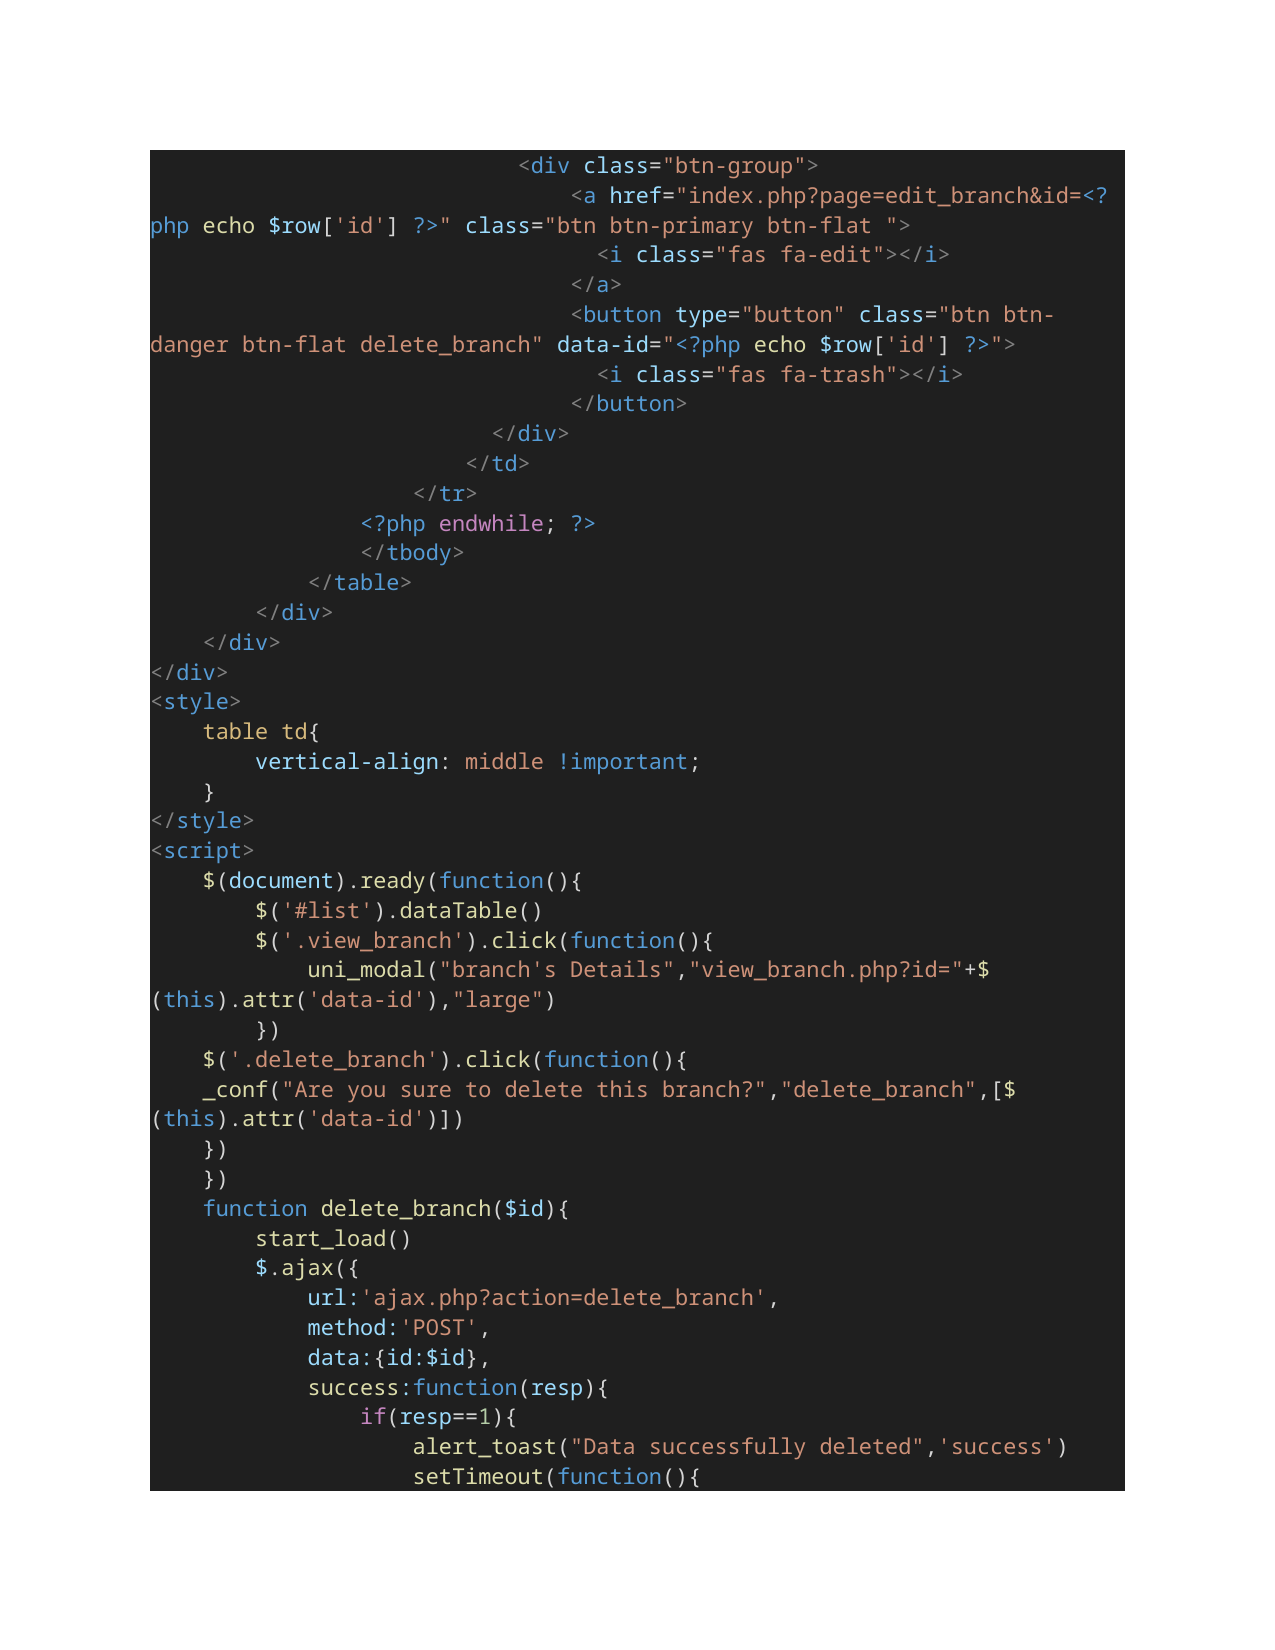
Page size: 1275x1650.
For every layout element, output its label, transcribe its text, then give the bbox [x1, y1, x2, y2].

text alert_toast("Data successfully deleted",'success') [150, 1431, 1125, 1461]
text method:'POST', [150, 1312, 1125, 1342]
text $('.view_branch').click(function(){ [150, 924, 1125, 954]
text data:{id:$id}, [150, 1342, 1125, 1371]
text <a href="index.php?page=edit_branch&id=<?php echo $row['id'] ?>" class="btn btn-primary btn-flat "> [150, 180, 1125, 239]
text start_load() [150, 1222, 1125, 1252]
text }) [150, 1163, 1125, 1193]
text <i class="fas fa-edit"></i> [150, 239, 1125, 269]
text if(resp==1){ [150, 1401, 1125, 1431]
text $('.delete_branch').click(function(){ [150, 1044, 1125, 1073]
text $('#list').dataTable() [150, 895, 1125, 924]
text $(document).ready(function(){ [150, 865, 1125, 895]
text </div> [150, 627, 1125, 656]
text </a> [150, 269, 1125, 299]
text </button> [150, 388, 1125, 418]
text <style> [150, 686, 1125, 716]
text </div> [150, 656, 1125, 686]
text <?php endwhile; ?> [150, 507, 1125, 537]
text </tbody> [150, 537, 1125, 567]
text </div> [150, 597, 1125, 627]
text $.ajax({ [150, 1252, 1125, 1282]
text <script> [150, 835, 1125, 865]
text vertical-align: middle !important; [150, 746, 1125, 776]
text table td{ [150, 716, 1125, 746]
text </td> [150, 448, 1125, 478]
text setTimeout(function(){ [150, 1461, 1125, 1491]
text </style> [150, 805, 1125, 835]
text }) [150, 1133, 1125, 1163]
text function delete_branch($id){ [150, 1193, 1125, 1222]
text </table> [150, 567, 1125, 597]
text <button type="button" class="btn btn-danger btn-flat delete_branch" data-id="<?php echo $row['id'] ?>"> [150, 299, 1125, 358]
text uni_modal("branch's Details","view_branch.php?id="+$(this).attr('data-id'),"large") [150, 954, 1125, 1014]
text _conf("Are you sure to delete this branch?","delete_branch",[$(this).attr('data-id')]) [150, 1073, 1125, 1133]
text <div class="btn-group"> [150, 150, 1125, 180]
text <i class="fas fa-trash"></i> [150, 358, 1125, 388]
text </div> [150, 418, 1125, 448]
text url:'ajax.php?action=delete_branch', [150, 1282, 1125, 1312]
text }) [150, 1014, 1125, 1044]
text success:function(resp){ [150, 1371, 1125, 1401]
text } [150, 776, 1125, 805]
text </tr> [150, 478, 1125, 507]
